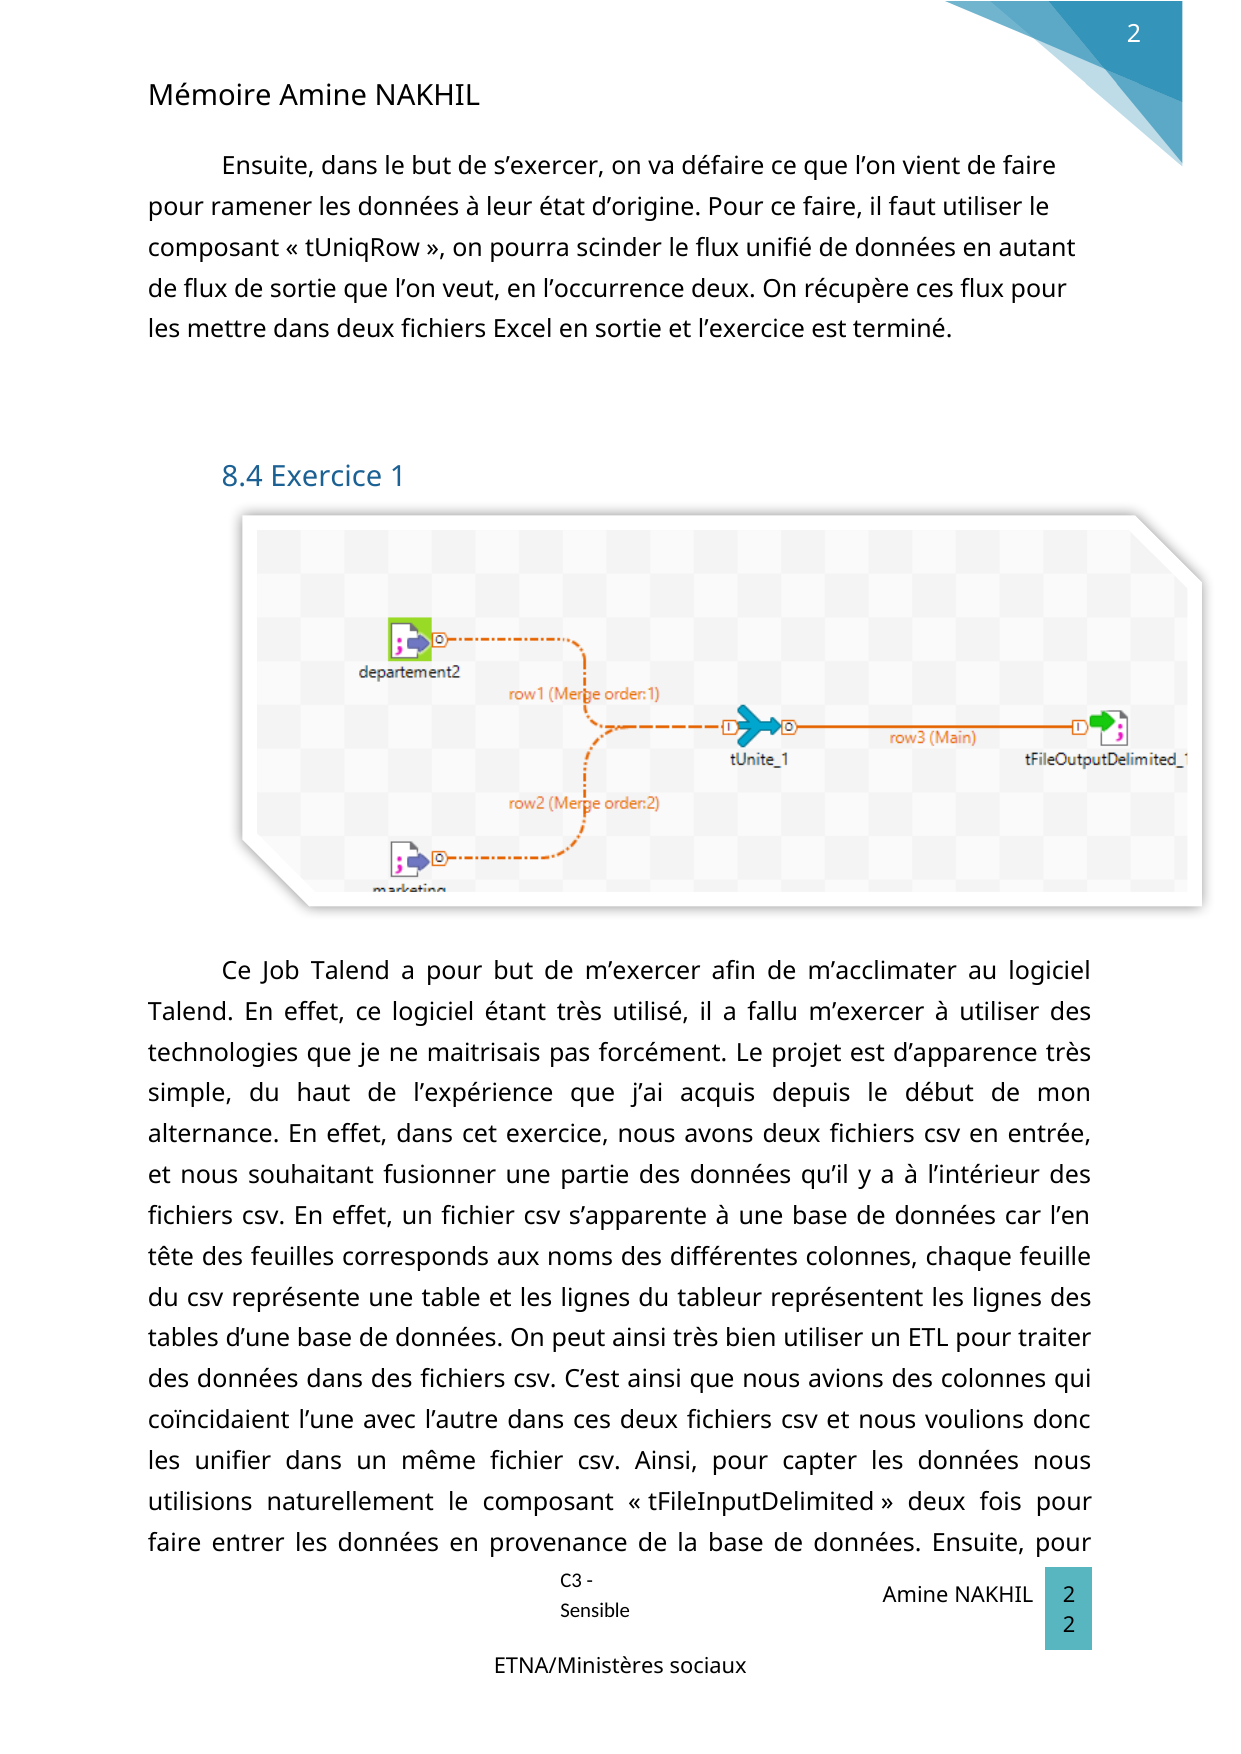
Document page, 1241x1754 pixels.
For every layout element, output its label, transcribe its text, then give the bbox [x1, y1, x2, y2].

picture [257, 530, 1187, 891]
picture [944, 1, 1183, 167]
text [148, 953, 1092, 1558]
subtitle 8.4 Exercice 1 [148, 455, 1092, 494]
text Ensuite, dans le but de s’exercer, on va défaire ce que l’on vient de faire pour ramener les données à leur état d’origine. Pour ce faire, il faut utiliser le composant « tUniqRow », on pourra scinder le flux unifié de données en autant de flux de sortie que l’on veut, en l’occurrence deux. On récupère ces flux pour les mettre dans deux fichiers Excel en sortie et l’exercice est terminé. [148, 148, 1092, 345]
